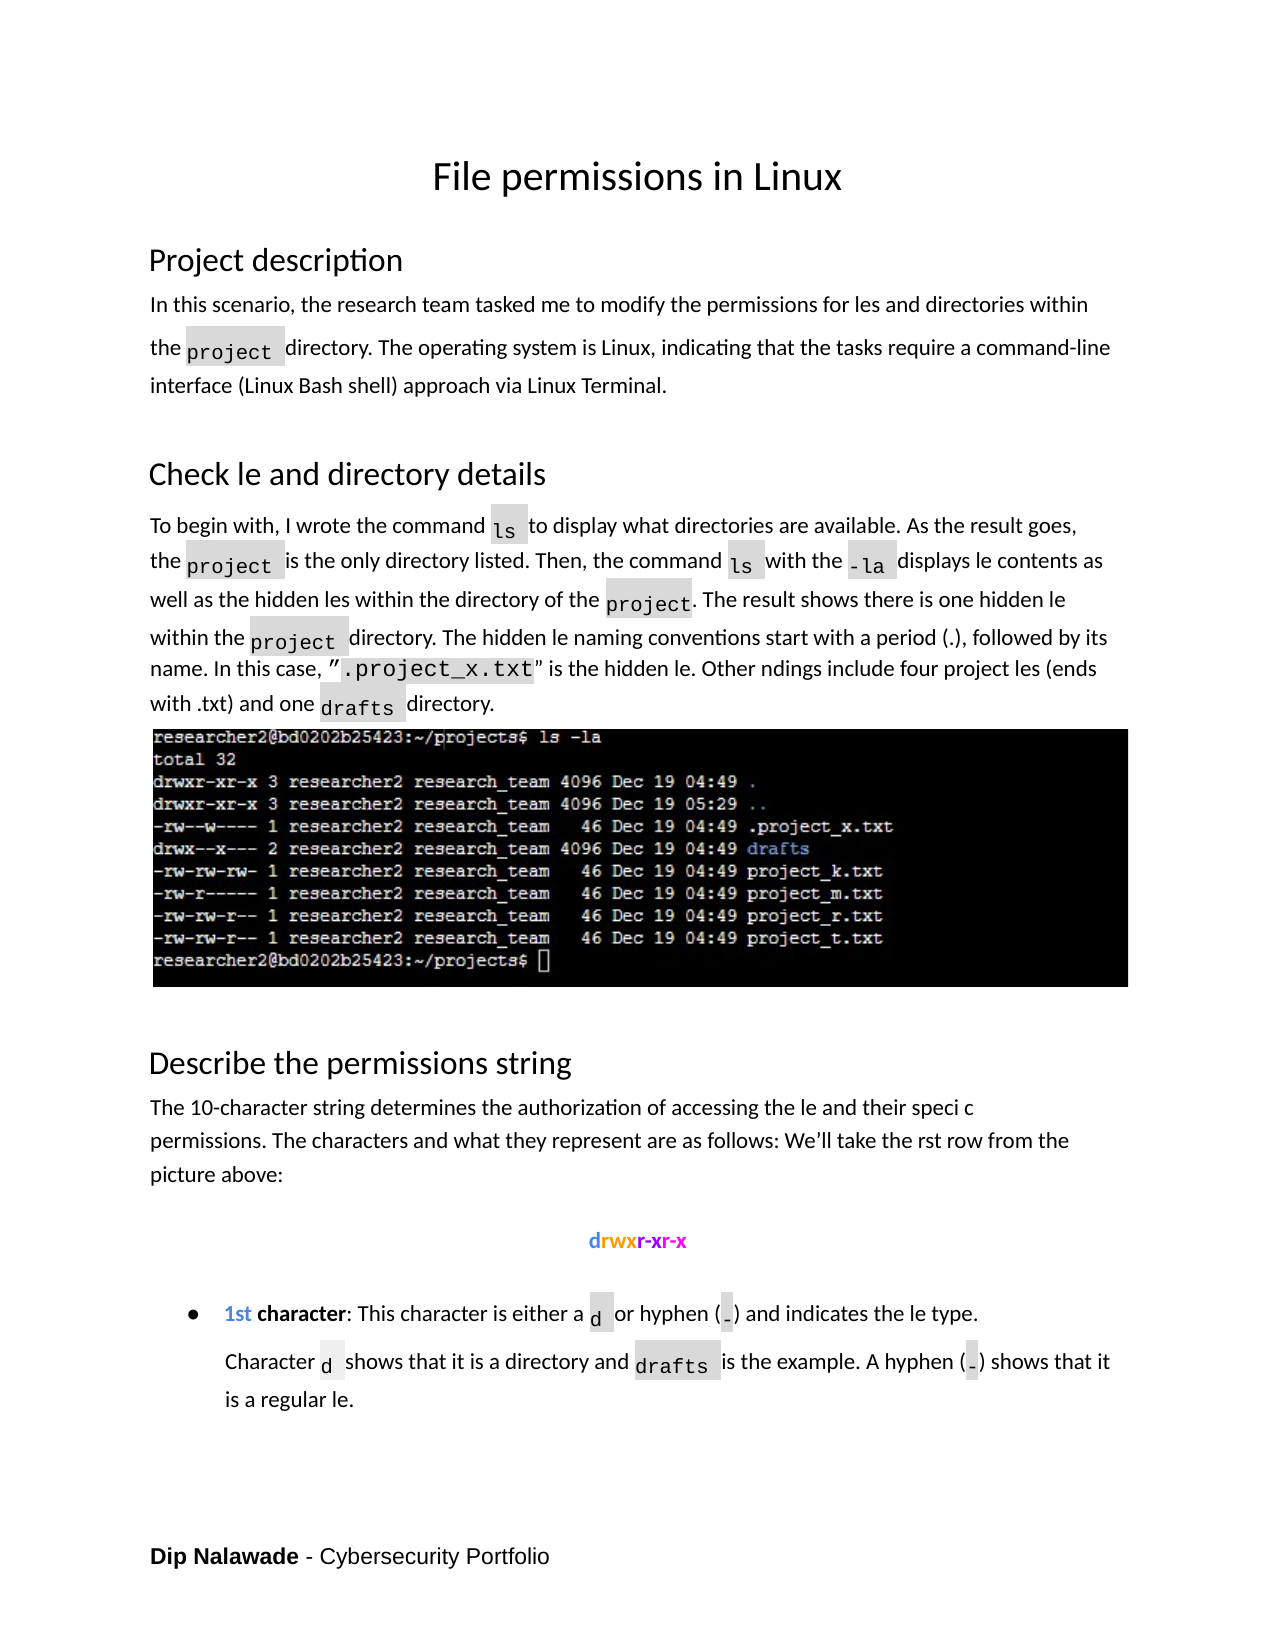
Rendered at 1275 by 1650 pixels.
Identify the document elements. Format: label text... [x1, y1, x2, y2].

text drwxr-xr-x [151, 1226, 1124, 1254]
picture [153, 729, 1129, 987]
text Character d shows that it is a directory and drafts is the example. A hyphen (-) shows that it is a regular le. [225, 1340, 1121, 1413]
subtitle Project description [148, 239, 1124, 280]
text In this scenario, the research team tasked me to modify the permissions for les and directories within the project directory. The operating system is Linux, indicating that the tasks require a command-line interface (Linux Bash shell) approach via Linux Terminal. [150, 290, 1121, 399]
list 1st character: This character is either a d or hyphen (-) and indicates the le type. [733, 1292, 1121, 1332]
subtitle Describe the permissions string [148, 1042, 1124, 1083]
text File permissions in Linux [151, 150, 1124, 201]
list 1st character: This character is either a d or hyphen (-) and indicates the le type. [186, 1292, 590, 1332]
subtitle Check le and directory details [148, 453, 1124, 493]
text To begin with, I wrote the command ls to display what directories are available. As the result goes, the project is the only directory listed. Then, the command ls with the -la displays le contents as well as the hidden les within the directory of the project. The result shows there is one hidden le within the project directory. The hidden le naming conventions start with a period (.), followed by its name. In this case, ”.project_x.txt” is the hidden le. Other ndings include four project les (ends with .txt) and one drafts directory. [150, 503, 1112, 722]
text The 10-character string determines the authorization of accessing the le and their speci c permissions. The characters and what they represent are as follows: We’ll take the rst row from the picture above: [150, 1093, 1091, 1188]
